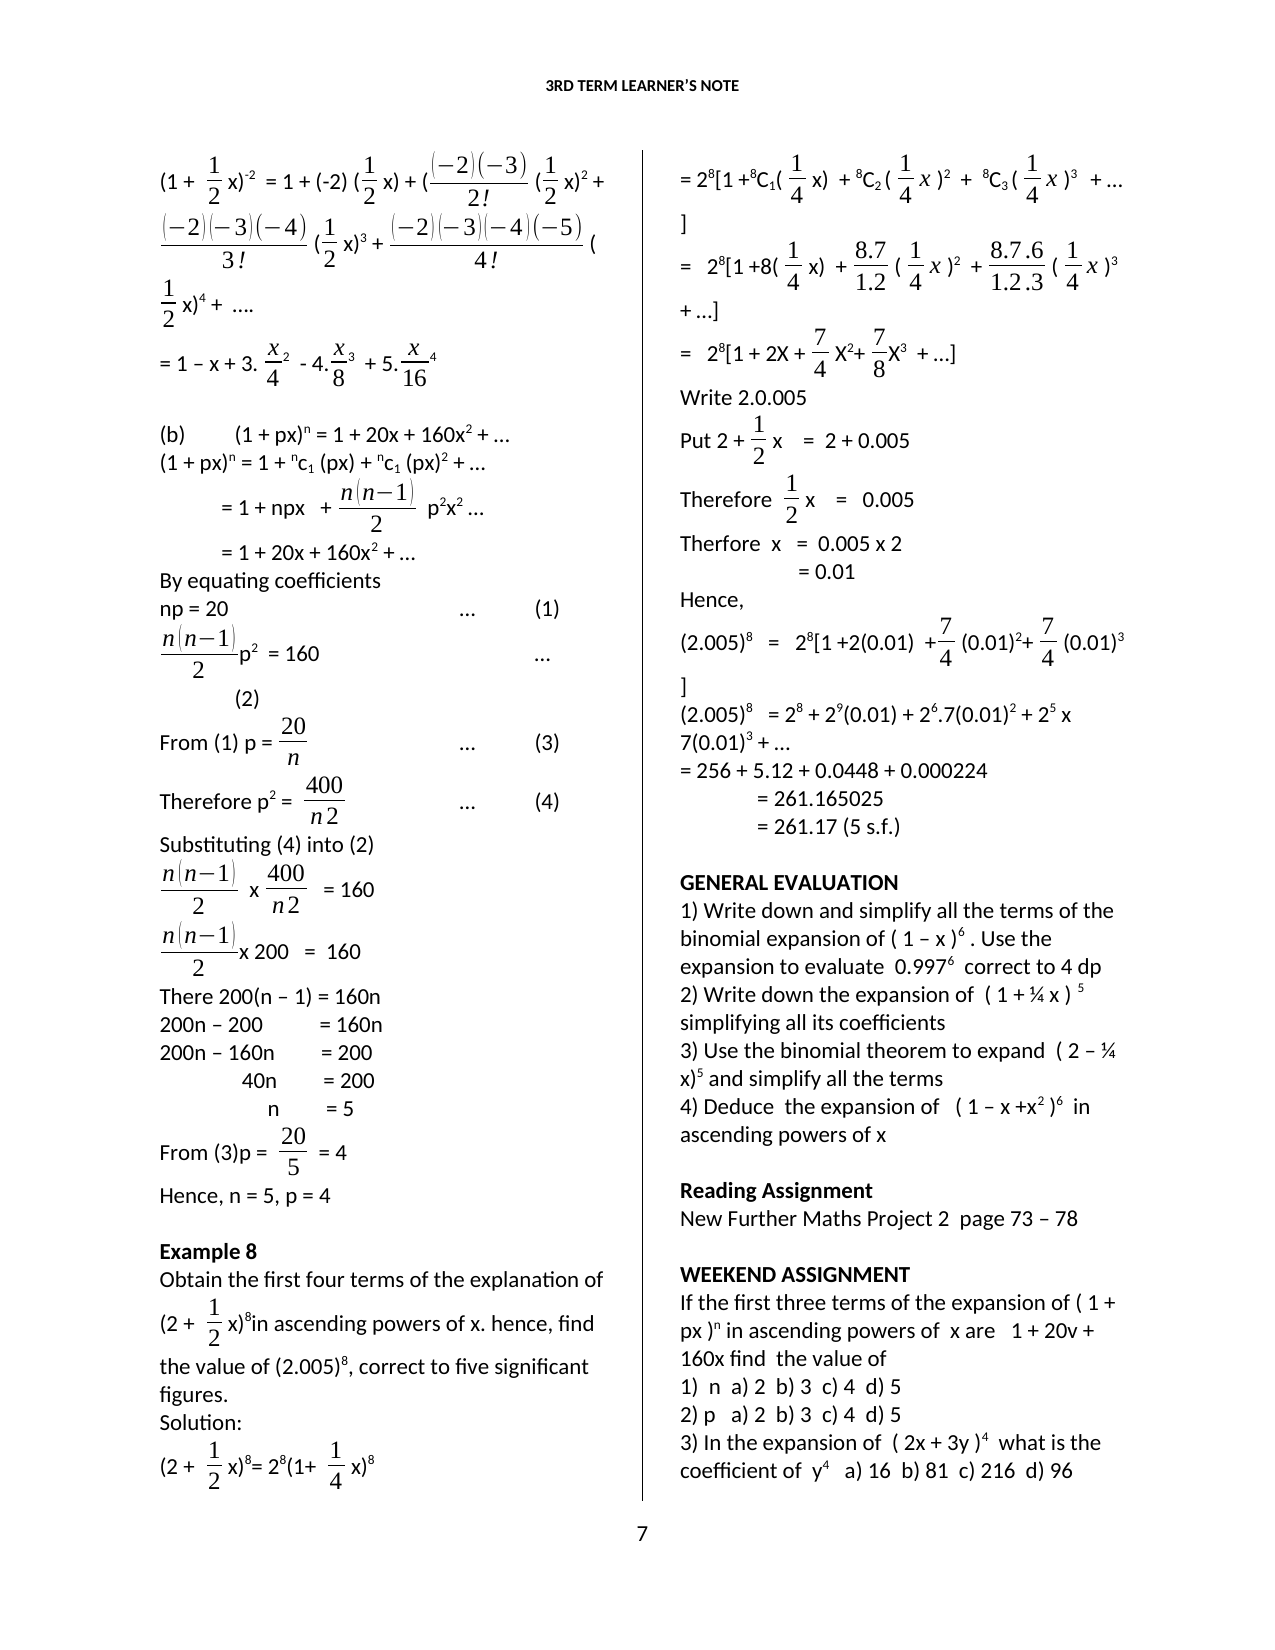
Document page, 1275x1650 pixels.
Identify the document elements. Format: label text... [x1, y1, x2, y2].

text Write 2.0.005 [680, 383, 1125, 411]
list (1 + x)-2 = 1 + (-2) ( x) + ( ( x)2 + ( x)3 + ( x)4 + …. [159, 150, 605, 333]
text p2 = 160 … (2) [159, 622, 605, 712]
text 200n – 160n = 200 [159, 1038, 605, 1066]
text = 1 + 20x + 160x2 + … [159, 538, 605, 566]
text From (1) p = … (3) [159, 712, 605, 771]
text = 261.165025 [680, 784, 1125, 812]
text 200n – 200 = 160n [159, 1010, 605, 1038]
text (2.005)8 = 28 + 29(0.01) + 26.7(0.01)2 + 25 x 7(0.01)3 + … [680, 700, 1125, 756]
text = 28[1 + 2X + X2+ X3 + …] [680, 324, 1125, 383]
text = 28[1 +8( x) + ( )2 + ( )3 + …] [680, 237, 1125, 324]
text n = 5 [159, 1094, 605, 1122]
text By equating coefficients [159, 566, 605, 594]
text 2) Write down the expansion of ( 1 + ¼ x ) 5 simplifying all its coefficients [680, 980, 1125, 1036]
text If the first three terms of the expansion of ( 1 + px )n in ascending powers of x are 1 + 20v + 160x find the value of [680, 1288, 1125, 1372]
text = 261.17 (5 s.f.) [680, 812, 1125, 840]
text 40n = 200 [159, 1066, 605, 1094]
text Hence, n = 5, p = 4 [159, 1181, 605, 1209]
text np = 20 … (1) [159, 594, 605, 622]
text Reading Assignment [680, 1176, 1125, 1204]
text = 0.01 [680, 557, 1125, 585]
text Obtain the first four terms of the explanation of (2 + x)8in ascending powers of x. hence, find the value of (2.005)8, correct to five significant figures. [159, 1265, 605, 1408]
text = 1 + npx + p2x2 … [159, 476, 605, 538]
text 3) In the expansion of ( 2x + 3y )4 what is the coefficient of y4 a) 16 b) 81 c) 216 d) 96 [680, 1428, 1125, 1484]
text Therfore x = 0.005 x 2 [680, 529, 1125, 557]
text 2) p a) 2 b) 3 c) 4 d) 5 [680, 1400, 1125, 1428]
text Therefore x = 0.005 [680, 470, 1125, 529]
text 4) Deduce the expansion of ( 1 – x +x2 )6 in ascending powers of x [680, 1092, 1125, 1148]
text 1) n a) 2 b) 3 c) 4 d) 5 [680, 1372, 1125, 1400]
text Hence, [680, 585, 1125, 613]
text WEEKEND ASSIGNMENT [680, 1260, 1125, 1288]
text = 28[1 +8C1( x) + 8C2 ( )2 + 8C3 ( )3 + … ] [680, 150, 1125, 237]
text GENERAL EVALUATION [680, 868, 1125, 896]
text (2.005)8 = 28[1 +2(0.01) + (0.01)2+ (0.01)3 ] [680, 613, 1125, 700]
text Therefore p2 = … (4) [159, 771, 605, 830]
list (1 + px)n = 1 + 20x + 160x2 + … [159, 420, 605, 448]
text Solution: [159, 1408, 605, 1436]
text x = 160 [159, 858, 605, 920]
text = 256 + 5.12 + 0.0448 + 0.000224 [680, 756, 1125, 784]
text 3) Use the binomial theorem to expand ( 2 – ¼ x)5 and simplify all the terms [680, 1036, 1125, 1092]
text There 200(n – 1) = 160n [159, 982, 605, 1010]
text Example 8 [159, 1237, 605, 1265]
list = 1 – x + 3. 2 - 4.3 + 5.4 [159, 333, 605, 392]
text 1) Write down and simplify all the terms of the binomial expansion of ( 1 – x )6 . Use the expansion to evaluate 0.9976 correct to 4 dp [680, 896, 1125, 980]
text From (3)p = = 4 [159, 1122, 605, 1181]
text (2 + x)8= 28(1+ x)8 [159, 1436, 605, 1495]
text New Further Maths Project 2 page 73 – 78 [680, 1204, 1125, 1232]
text Put 2 + x = 2 + 0.005 [680, 411, 1125, 470]
text Substituting (4) into (2) [159, 830, 605, 858]
text x 200 = 160 [159, 920, 605, 982]
text (1 + px)n = 1 + nc1 (px) + nc1 (px)2 + … [159, 448, 605, 476]
